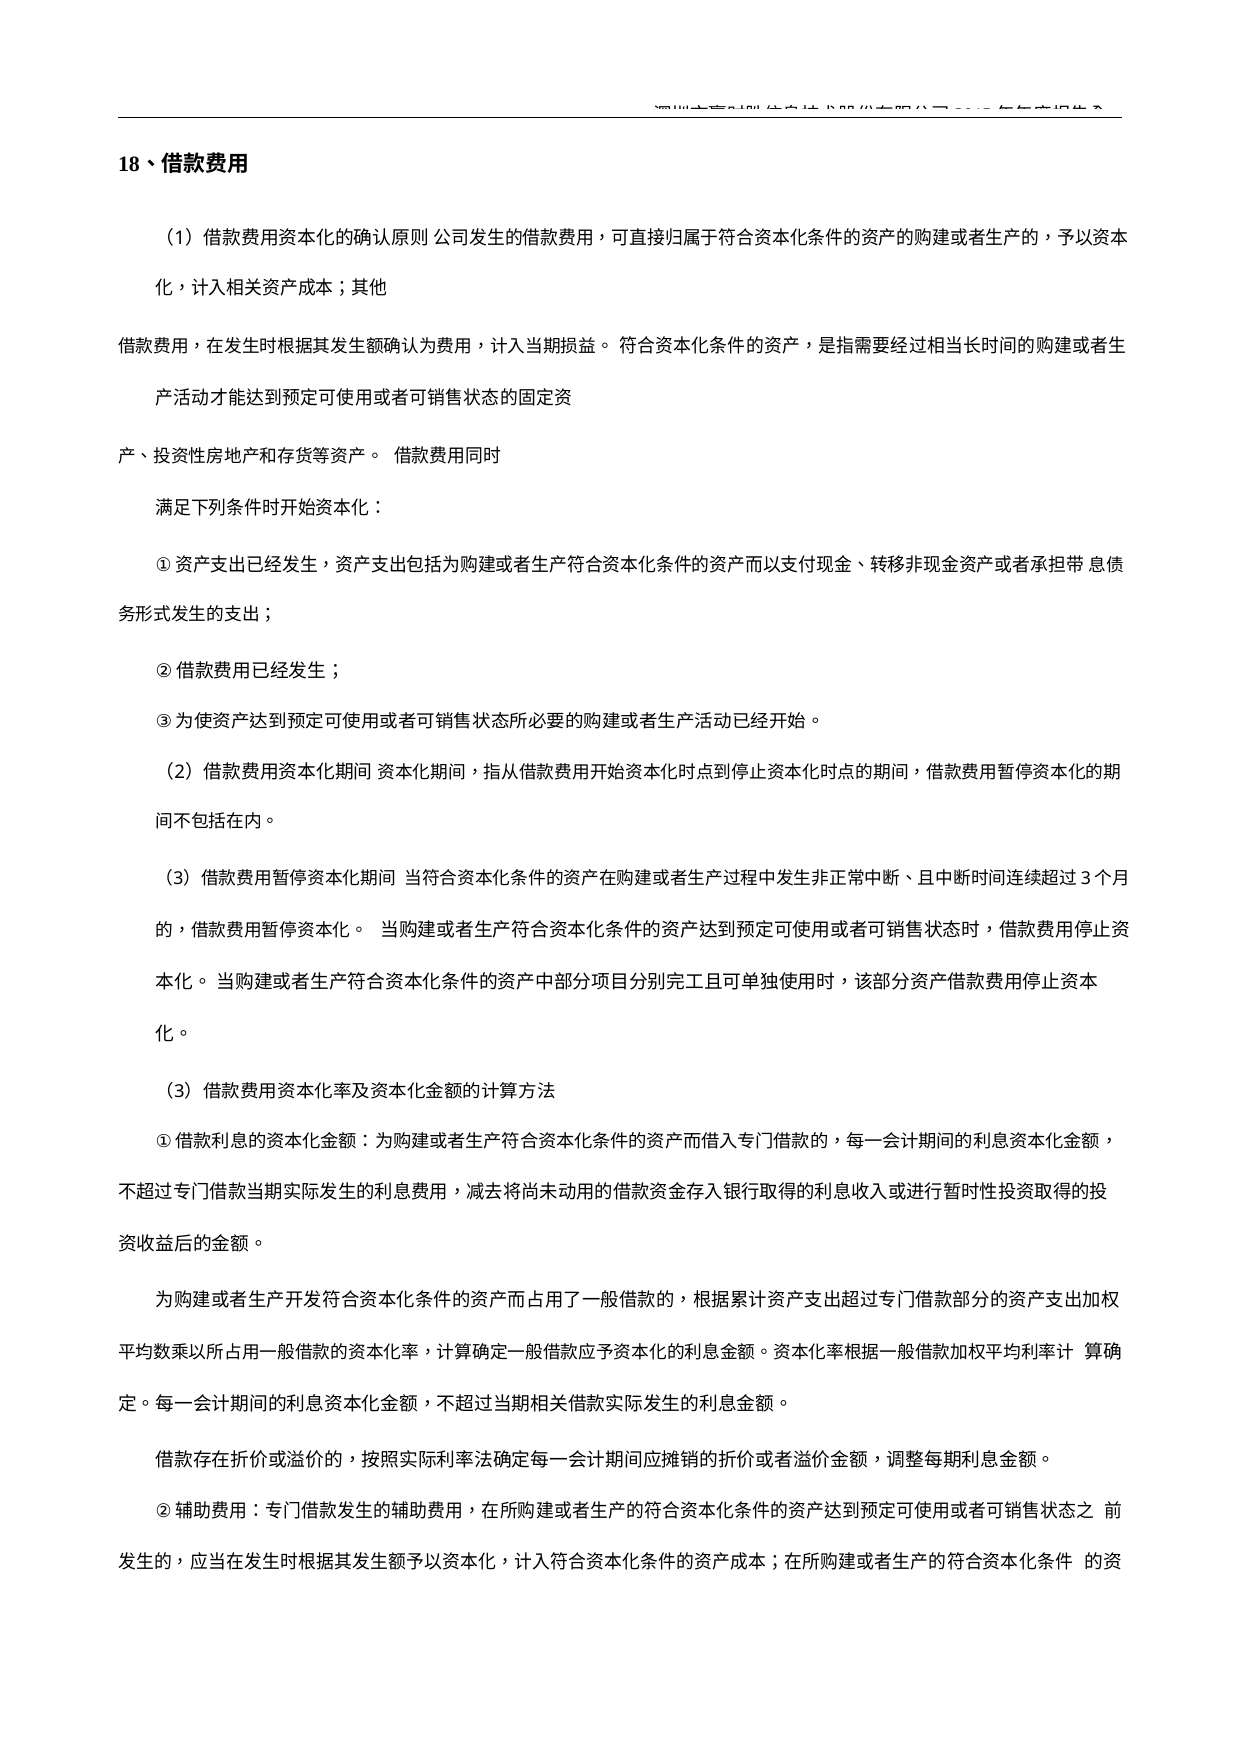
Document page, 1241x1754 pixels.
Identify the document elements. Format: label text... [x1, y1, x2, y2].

text ②借款费用已经发生； [155, 657, 1131, 683]
text ①资产支出已经发生，资产支出包括为购建或者生产符合资本化条件的资产而以支付现金、转移非现金资产或者承担带 息债务形式发生的支出； [118, 551, 1131, 626]
text （3）借款费用暂停资本化期间 当符合资本化条件的资产在购建或者生产过程中发生非正常中断、且中断时间连续超过3个月的，借款费用暂停资本化。 当购建或者生产符合资本化条件的资产达到预定可使用或者可销售状态时，借款费用停止资本化。 当购建或者生产符合资本化条件的资产中部分项目分别完工且可单独使用时，该部分资产借款费用停止资本化。 [155, 865, 1131, 1046]
subtitle 18、借款费用 [118, 148, 1131, 178]
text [118, 1498, 1122, 1574]
text （3）借款费用资本化率及资本化金额的计算方法 [155, 1078, 1131, 1102]
text 产、投资性房地产和存货等资产。 借款费用同时满足下列条件时开始资本化： [118, 443, 506, 520]
text ③为使资产达到预定可使用或者可销售状态所必要的购建或者生产活动已经开始。 [155, 709, 1131, 733]
text （2）借款费用资本化期间 资本化期间，指从借款费用开始资本化时点到停止资本化时点的期间，借款费用暂停资本化的期间不包括在内。 [155, 758, 1131, 833]
text ①借款利息的资本化金额：为购建或者生产符合资本化条件的资产而借入专门借款的，每一会计期间的利息资本化金额， 不超过专门借款当期实际发生的利息费用，减去将尚未动用的借款资金存入银行取得的利息收入或进行暂时性投资取得的投 资收益后的金额。 [118, 1129, 1131, 1255]
text （1）借款费用资本化的确认原则 公司发生的借款费用，可直接归属于符合资本化条件的资产的购建或者生产的，予以资本化，计入相关资产成本；其他 [155, 224, 1131, 300]
text 借款费用，在发生时根据其发生额确认为费用，计入当期损益。 符合资本化条件的资产，是指需要经过相当长时间的购建或者生产活动才能达到预定可使用或者可销售状态的固定资 [118, 332, 1131, 410]
text 为购建或者生产开发符合资本化条件的资产而占用了一般借款的，根据累计资产支出超过专门借款部分的资产支出加权 平均数乘以所占用一般借款的资本化率，计算确定一般借款应予资本化的利息金额。资本化率根据一般借款加权平均利率计 算确定。每一会计期间的利息资本化金额，不超过当期相关借款实际发生的利息金额。 [118, 1286, 1122, 1416]
text 借款存在折价或溢价的，按照实际利率法确定每一会计期间应摊销的折价或者溢价金额，调整每期利息金额。 [155, 1447, 1131, 1472]
